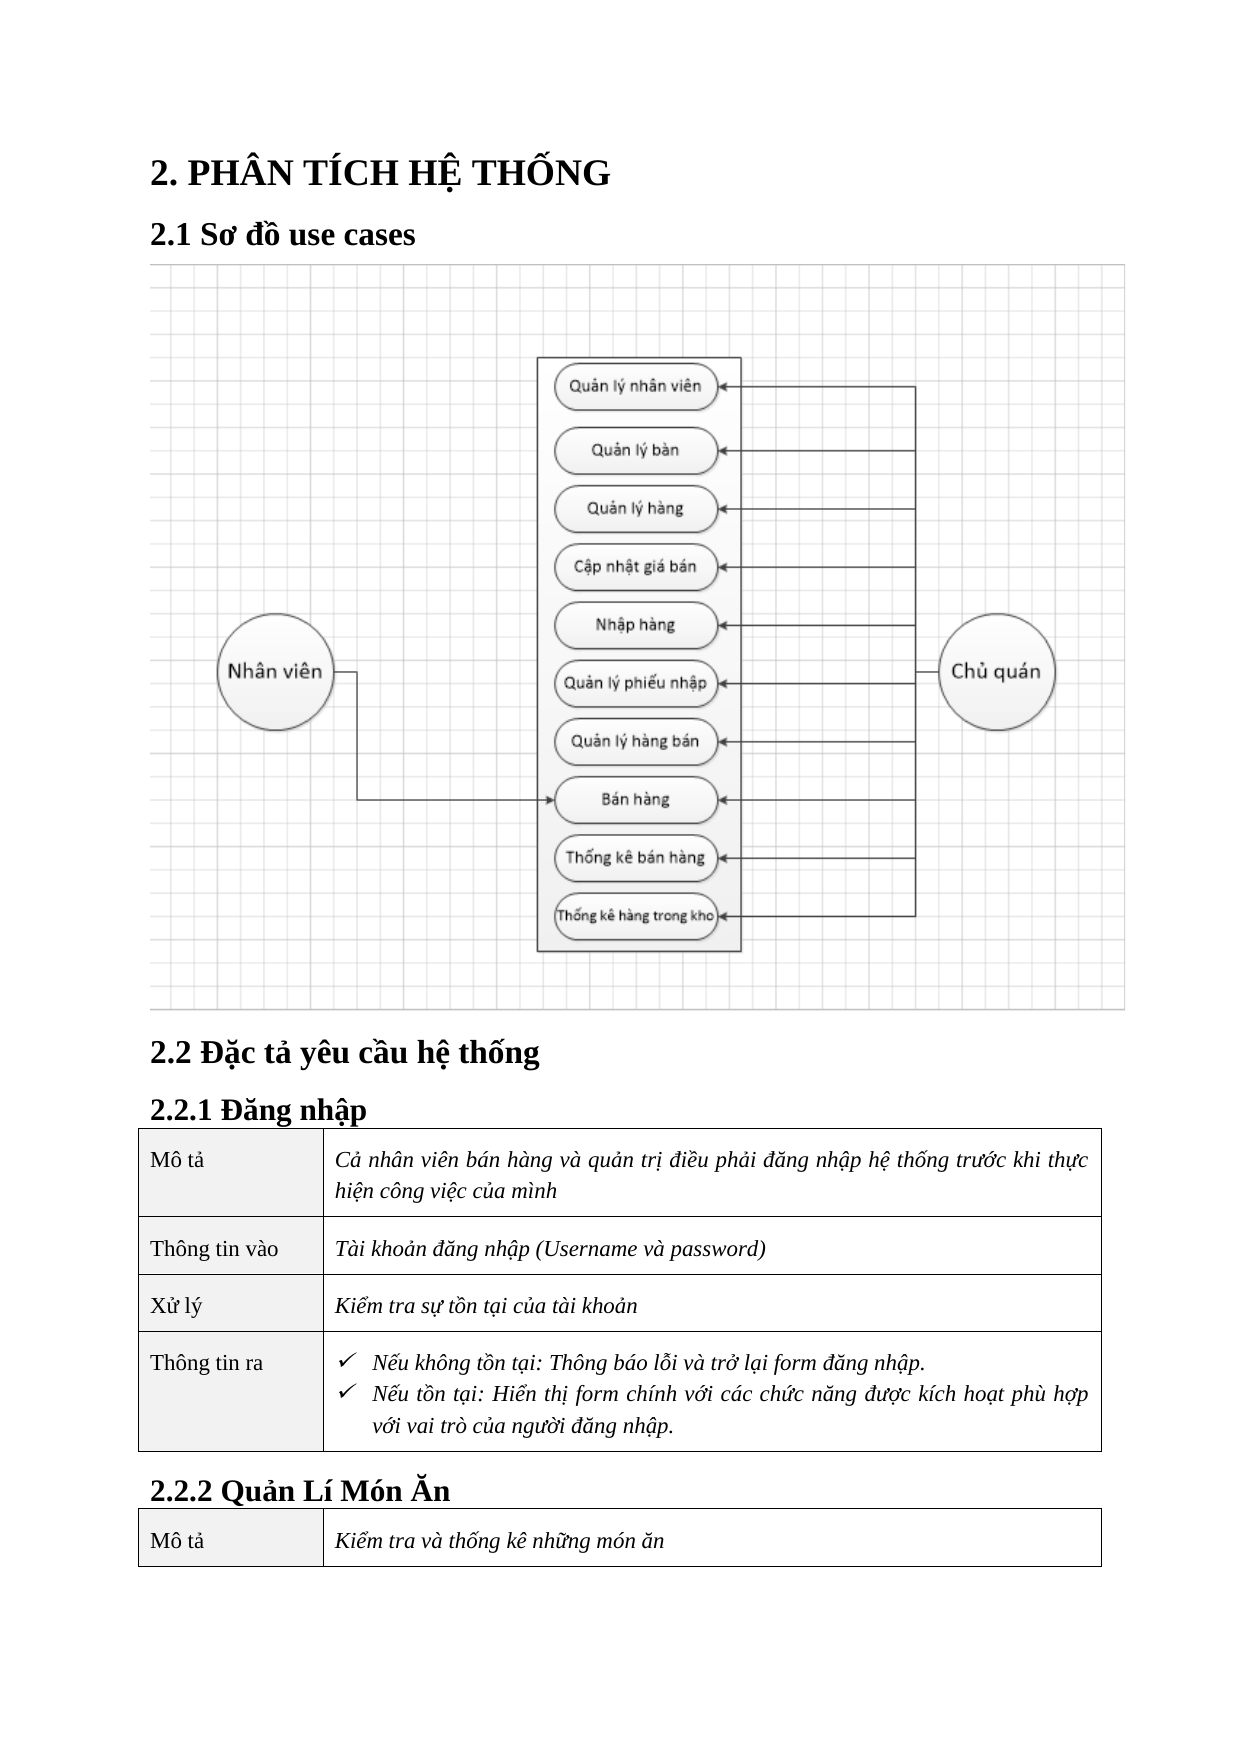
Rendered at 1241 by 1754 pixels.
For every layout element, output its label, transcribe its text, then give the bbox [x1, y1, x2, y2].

table_cell Thông tin vào [139, 1217, 323, 1273]
table_header Kiểm tra và thống kê những món ăn [324, 1509, 1101, 1566]
subtitle Đặc tả yêu cầu hệ thống [150, 1032, 1090, 1071]
subtitle Sơ đồ use cases [150, 214, 1090, 252]
table_cell Tài khoản đăng nhập (Username và password) [324, 1217, 1101, 1273]
subtitle PHÂN TÍCH HỆ THỐNG [150, 150, 1090, 193]
table_cell Thông tin ra [139, 1332, 323, 1451]
subtitle Đăng nhập [150, 1092, 1090, 1128]
table_cell Xử lý [139, 1275, 323, 1331]
table_header Cả nhân viên bán hàng và quản trị điều phải đăng nhập hệ thống trước khi thực hiện công việc của mình [324, 1129, 1101, 1216]
subtitle Quản Lí Món Ăn [150, 1472, 1090, 1508]
table_cell Kiểm tra sự tồn tại của tài khoản [324, 1275, 1101, 1331]
table_cell Nếu không tồn tại: Thông báo lỗi và trở lại form đăng nhập. Nếu tồn tại: Hiển thị form chính với các chức năng được kích hoạt phù hợp với vai trò của người đăng nhập. [324, 1332, 1101, 1451]
table_header Mô tả [139, 1509, 323, 1566]
picture [150, 264, 1125, 1012]
table_header Mô tả [139, 1129, 323, 1216]
